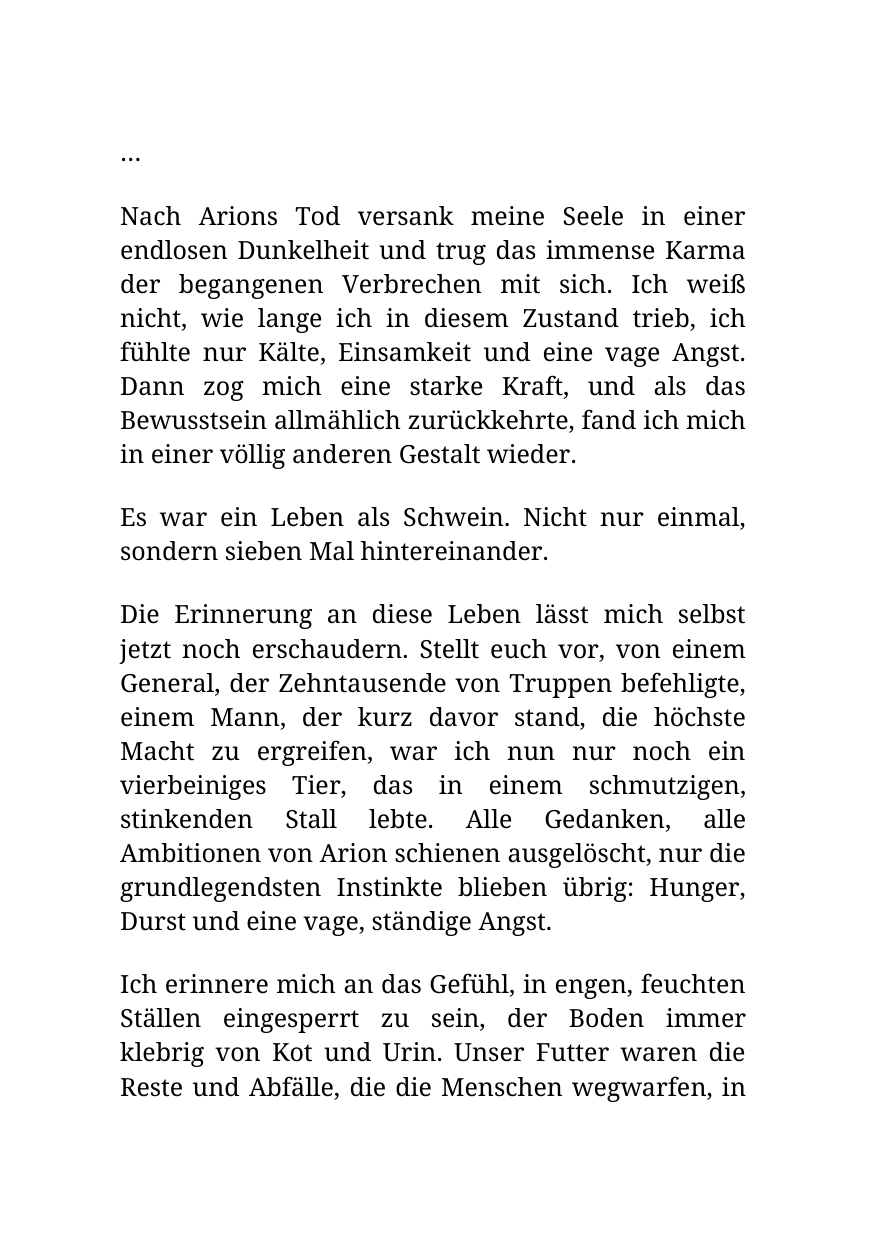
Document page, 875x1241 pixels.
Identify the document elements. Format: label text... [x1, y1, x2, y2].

text … [120, 135, 747, 169]
text Nach Arions Tod versank meine Seele in einer endlosen Dunkelheit und trug das immense Karma der begangenen Verbrechen mit sich. Ich weiß nicht, wie lange ich in diesem Zustand trieb, ich fühlte nur Kälte, Einsamkeit und eine vage Angst. Dann zog mich eine starke Kraft, und als das Bewusstsein allmählich zurückkehrte, fand ich mich in einer völlig anderen Gestalt wieder. [120, 198, 747, 471]
text Die Erinnerung an diese Leben lässt mich selbst jetzt noch erschaudern. Stellt euch vor, von einem General, der Zehntausende von Truppen befehligte, einem Mann, der kurz davor stand, die höchste Macht zu ergreifen, war ich nun nur noch ein vierbeiniges Tier, das in einem schmutzigen, stinkenden Stall lebte. Alle Gedanken, alle Ambitionen von Arion schienen ausgelöscht, nur die grundlegendsten Instinkte blieben übrig: Hunger, Durst und eine vage, ständige Angst. [120, 597, 747, 938]
text Es war ein Leben als Schwein. Nicht nur einmal, sondern sieben Mal hintereinander. [120, 500, 747, 568]
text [120, 967, 747, 1103]
